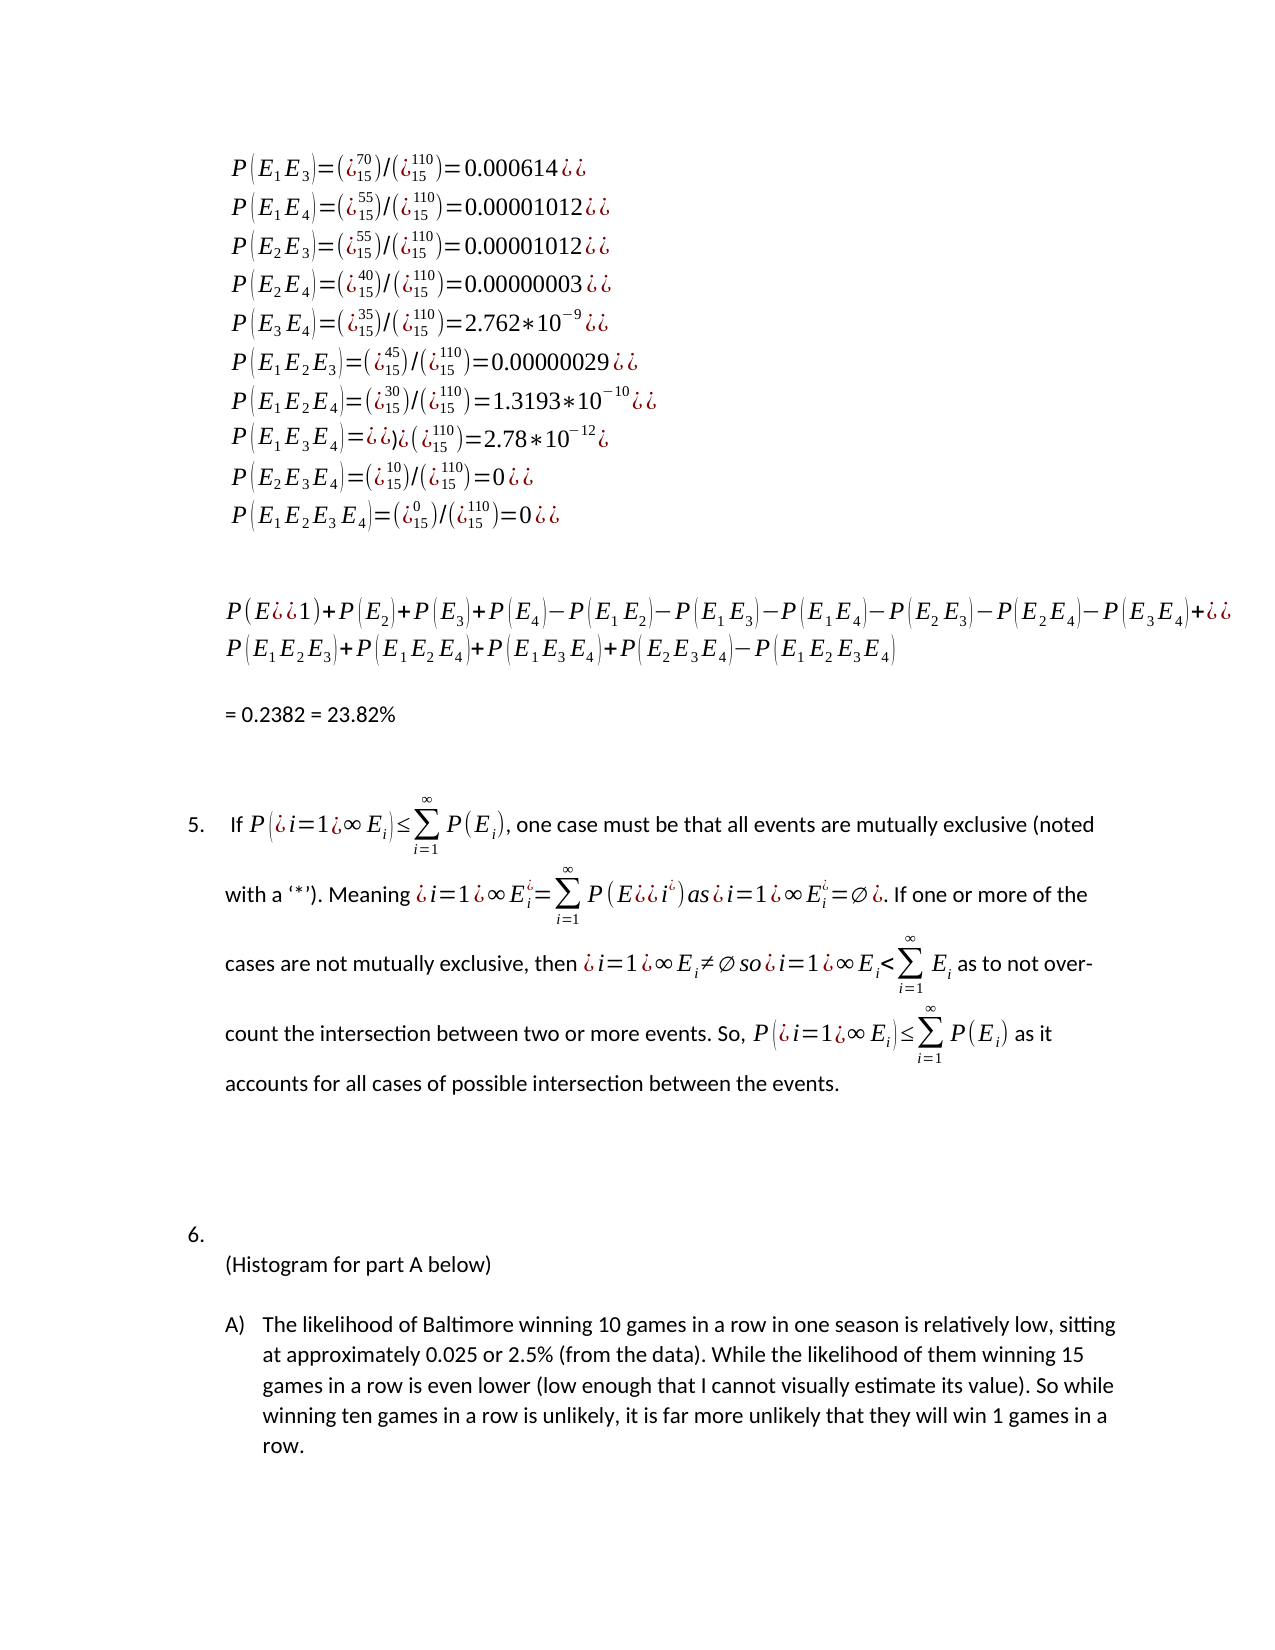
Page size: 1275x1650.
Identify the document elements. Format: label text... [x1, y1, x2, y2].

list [187, 150, 1125, 789]
list (Histogram for part A below) [225, 1250, 1125, 1278]
list If , one case must be that all events are mutually exclusive (noted with a ‘*’). Meaning . If one or more of the cases are not mutually exclusive, then as to not over-count the intersection between two or more events. So, as it accounts for all cases of possible intersection between the events. [187, 791, 1125, 1218]
list The likelihood of Baltimore winning 10 games in a row in one season is relatively low, sitting at approximately 0.025 or 2.5% (from the data). While the likelihood of them winning 15 games in a row is even lower (low enough that I cannot visually estimate its value). So while winning ten games in a row is unlikely, it is far more unlikely that they will win 1 games in a row. [225, 1310, 1125, 1489]
